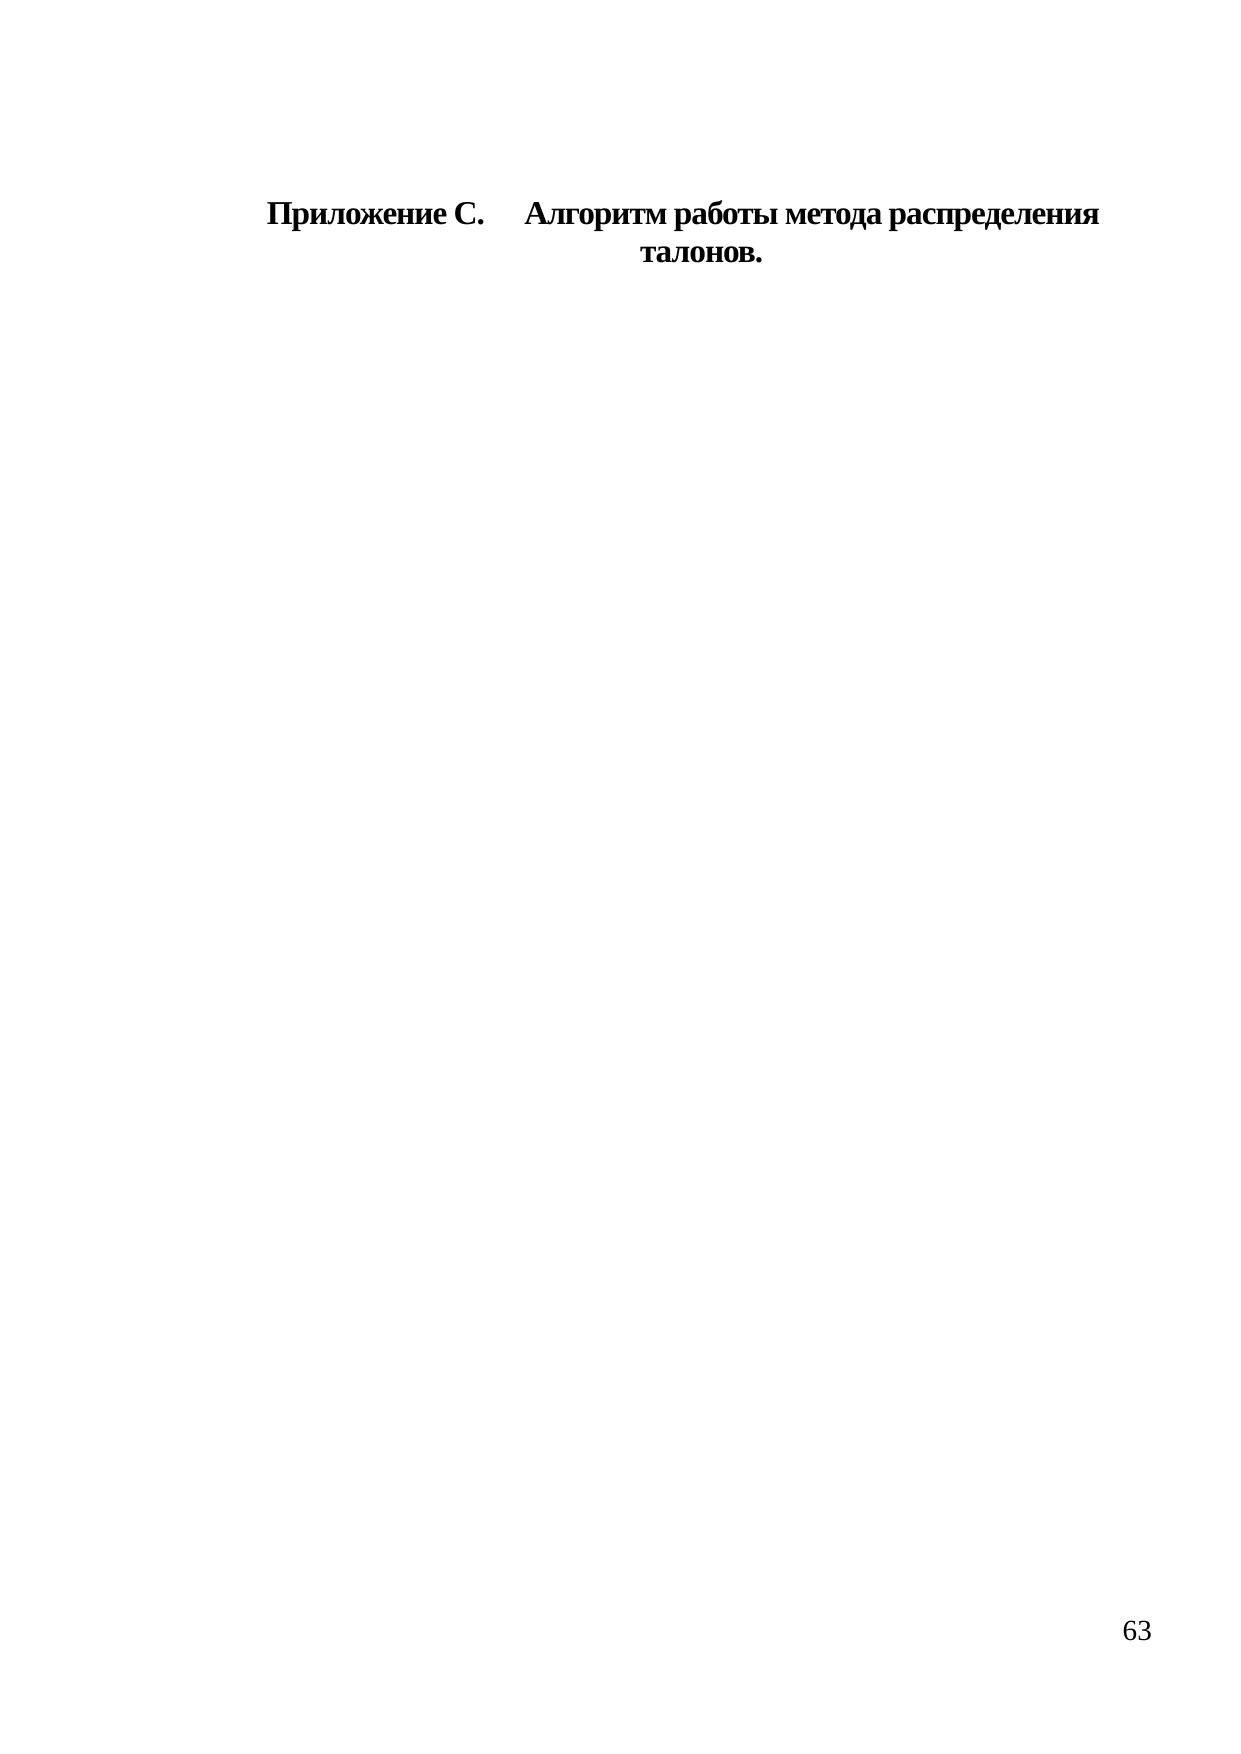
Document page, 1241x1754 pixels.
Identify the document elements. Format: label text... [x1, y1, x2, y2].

text Алгоритм работы метода распределения талонов. [215, 193, 1152, 270]
